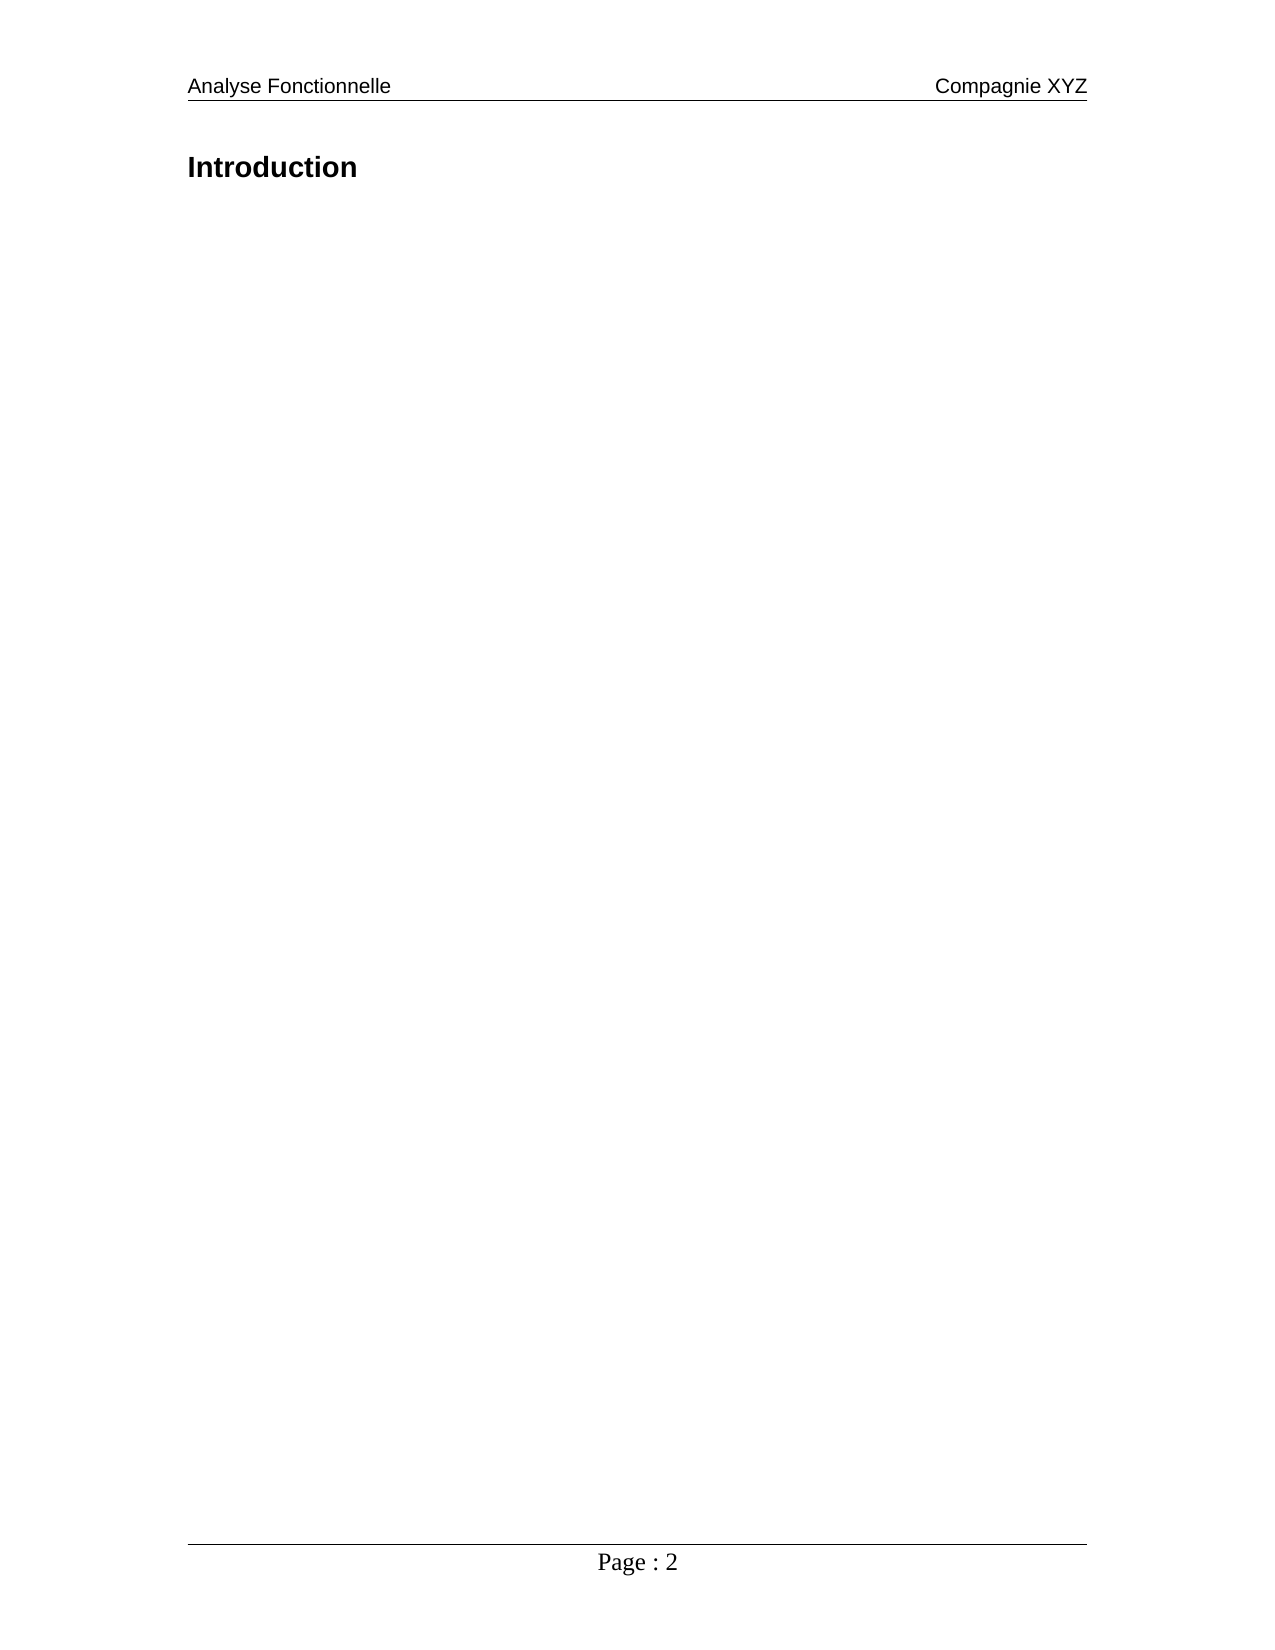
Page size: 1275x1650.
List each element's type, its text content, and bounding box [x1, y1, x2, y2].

text Introduction [187, 150, 1087, 183]
